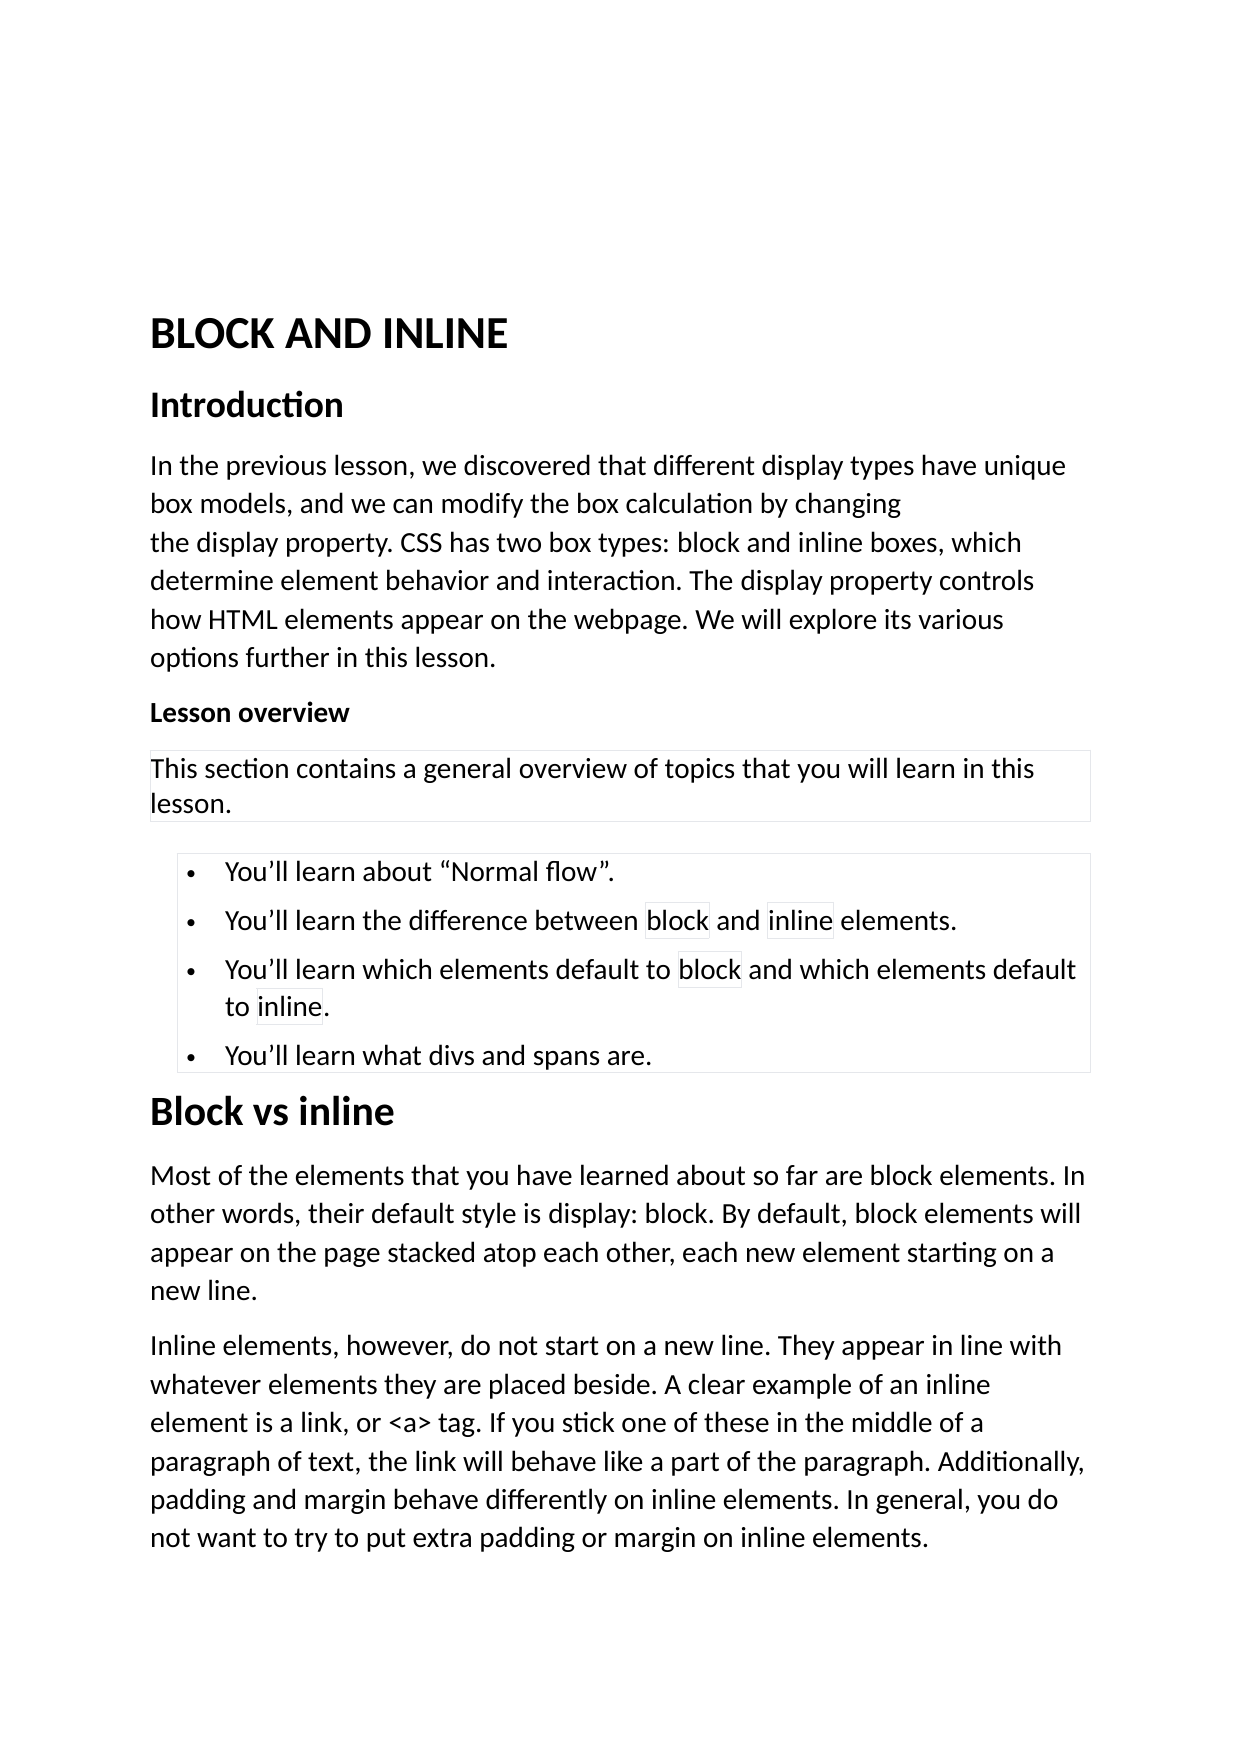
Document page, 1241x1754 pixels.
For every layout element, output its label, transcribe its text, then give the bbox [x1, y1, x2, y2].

list You’ll learn what divs and spans are. [178, 1036, 1090, 1072]
list You’ll learn which elements default to block and which elements default to inline. [178, 950, 1090, 1024]
list You’ll learn the difference between block and inline elements. [834, 901, 1090, 938]
list You’ll learn about “Normal flow”. [178, 854, 1090, 889]
text Inline elements, however, do not start on a new line. They appear in line with whatever elements they are placed beside. A clear example of an inline element is a link, or <a> tag. If you stick one of these in the middle of a paragraph of text, the link will behave like a part of the paragraph. Additionally, padding and margin behave differently on inline elements. In general, you do not want to try to put extra padding or margin on inline elements. [150, 1327, 1090, 1555]
list You’ll learn the difference between block and inline elements. [178, 901, 709, 938]
text Most of the elements that you have learned about so far are block elements. In other words, their default style is display: block. By default, block elements will appear on the page stacked atop each other, each new element starting on a new line. [150, 1157, 1090, 1308]
text Block vs inline [150, 1085, 1090, 1136]
list You’ll learn the difference between block and inline elements. [710, 901, 833, 938]
text Lesson overview [150, 694, 1090, 730]
text BLOCK AND INLINE [150, 304, 1090, 360]
text In the previous lesson, we discovered that different display types have unique box models, and we can modify the box calculation by changing the display property. CSS has two box types: block and inline boxes, which determine element behavior and interaction. The display property controls how HTML elements appear on the webpage. We will explore its various options further in this lesson. [150, 447, 1090, 675]
text Introduction [150, 381, 1090, 427]
text This section contains a general overview of topics that you will learn in this lesson. [151, 751, 1090, 821]
